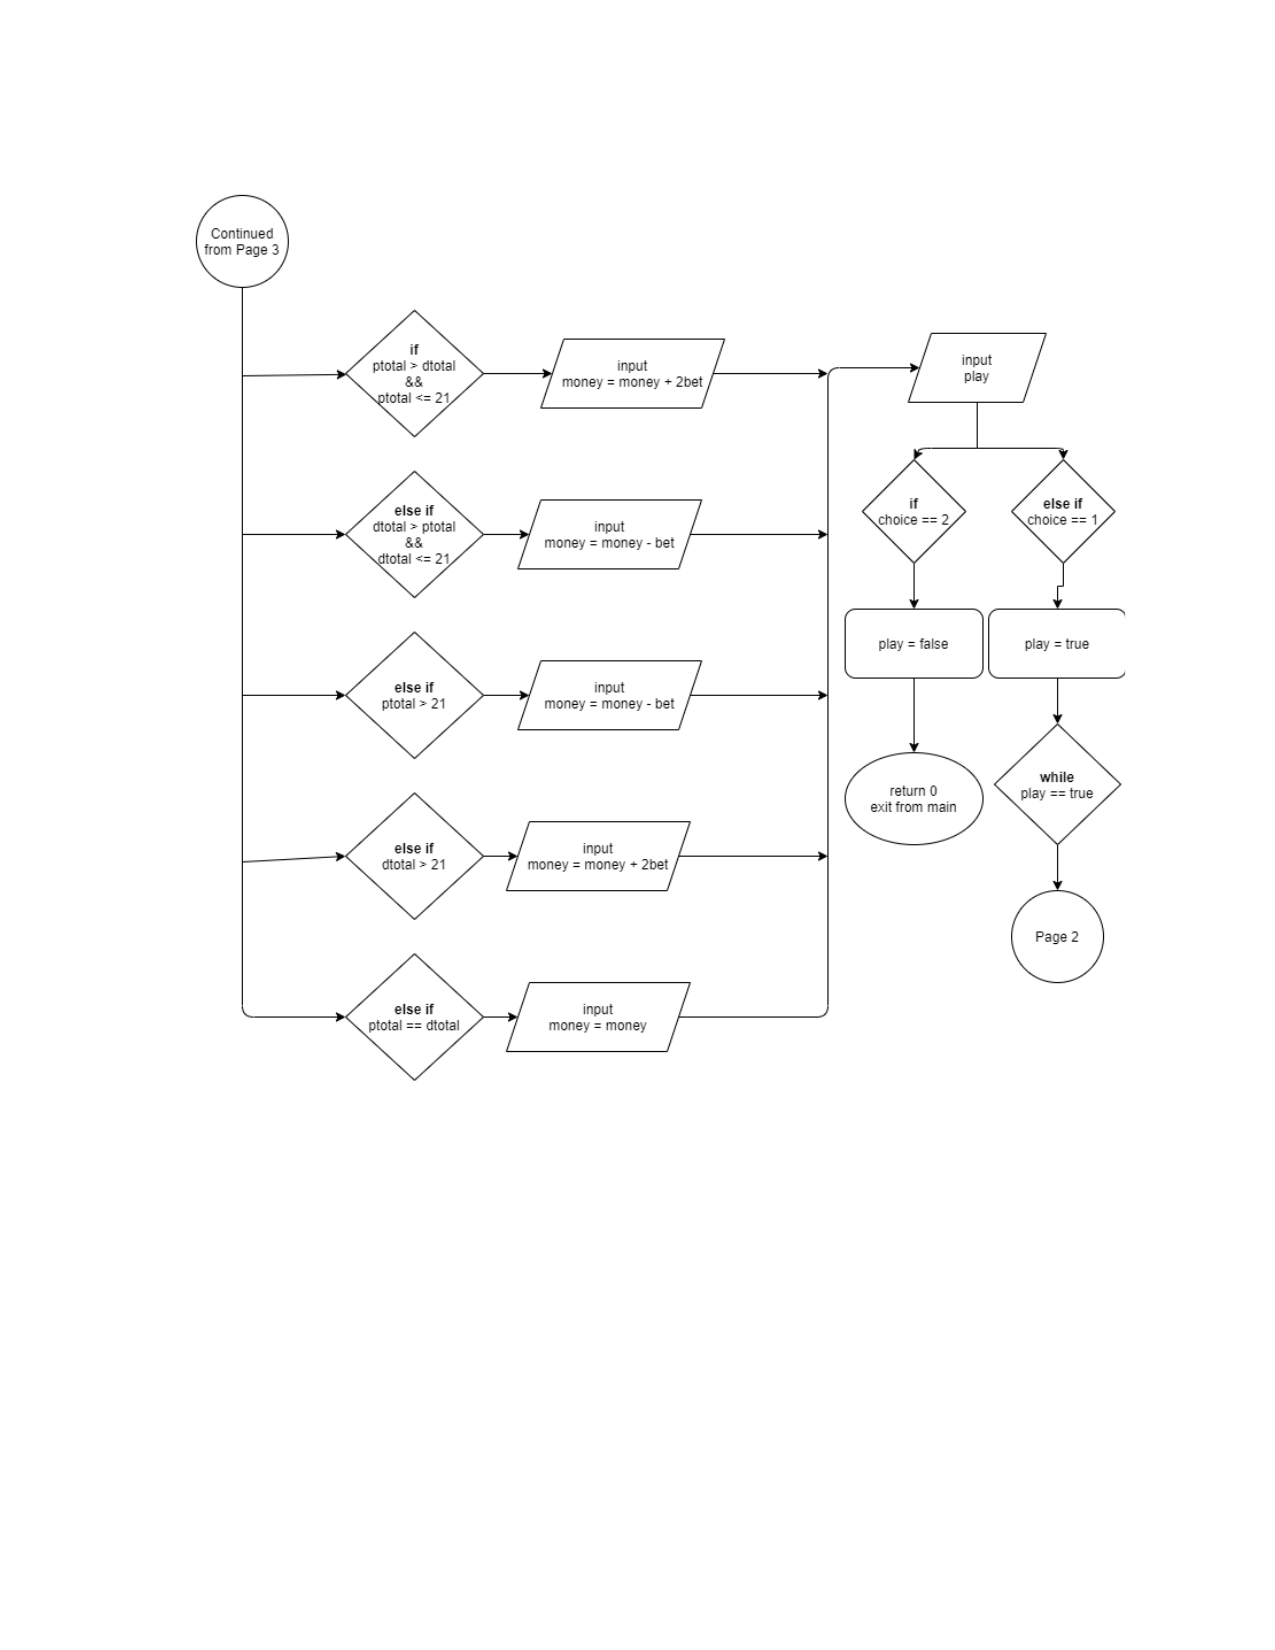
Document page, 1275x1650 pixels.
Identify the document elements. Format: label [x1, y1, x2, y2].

picture [150, 150, 1125, 1413]
